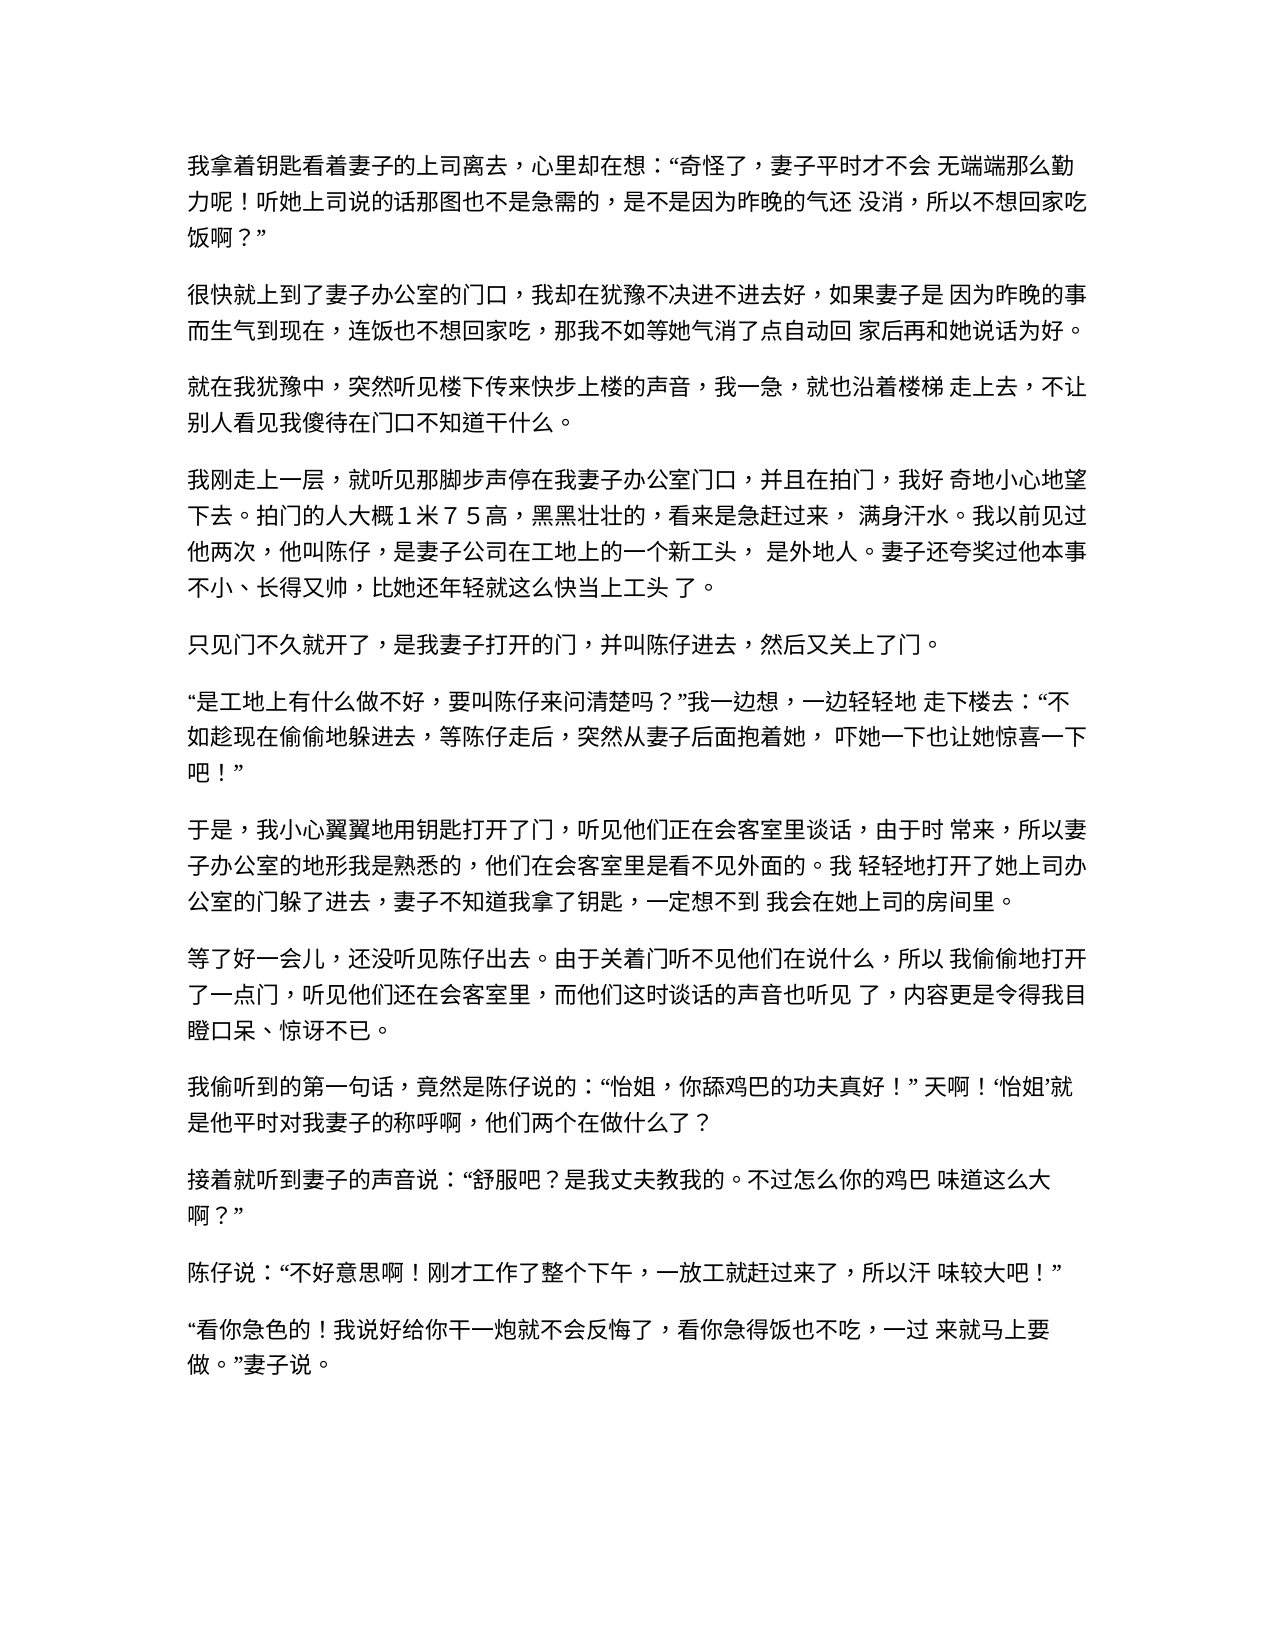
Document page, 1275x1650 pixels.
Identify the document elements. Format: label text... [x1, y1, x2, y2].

text 我刚走上一层，就听见那脚步声停在我妻子办公室门口，并且在拍门，我好 奇地小心地望下去。拍门的人大概１米７５高，黑黑壮壮的，看来是急赶过来， 满身汗水。我以前见过他两次，他叫陈仔，是妻子公司在工地上的一个新工头， 是外地人。妻子还夸奖过他本事不小、长得又帅，比她还年轻就这么快当上工头 了。 [187, 464, 1087, 603]
text 接着就听到妻子的声音说：“舒服吧？是我丈夫教我的。不过怎么你的鸡巴 味道这么大啊？” [187, 1164, 1087, 1231]
text 陈仔说：“不好意思啊！刚才工作了整个下午，一放工就赶过来了，所以汗 味较大吧！” [187, 1257, 1087, 1288]
text 等了好一会儿，还没听见陈仔出去。由于关着门听不见他们在说什么，所以 我偷偷地打开了一点门，听见他们还在会客室里，而他们这时谈话的声音也听见 了，内容更是令得我目瞪口呆、惊讶不已。 [187, 943, 1087, 1046]
text 于是，我小心翼翼地用钥匙打开了门，听见他们正在会客室里谈话，由于时 常来，所以妻子办公室的地形我是熟悉的，他们在会客室里是看不见外面的。我 轻轻地打开了她上司办公室的门躲了进去，妻子不知道我拿了钥匙，一定想不到 我会在她上司的房间里。 [187, 814, 1087, 917]
text “是工地上有什么做不好，要叫陈仔来问清楚吗？”我一边想，一边轻轻地 走下楼去：“不如趁现在偷偷地躲进去，等陈仔走后，突然从妻子后面抱着她， 吓她一下也让她惊喜一下吧！” [187, 685, 1087, 788]
text 只见门不久就开了，是我妻子打开的门，并叫陈仔进去，然后又关上了门。 [187, 629, 1087, 660]
text 我偷听到的第一句话，竟然是陈仔说的：“怡姐，你舔鸡巴的功夫真好！” 天啊！‘怡姐’就是他平时对我妻子的称呼啊，他们两个在做什么了？ [187, 1071, 1087, 1138]
text 就在我犹豫中，突然听见楼下传来快步上楼的声音，我一急，就也沿着楼梯 走上去，不让别人看见我傻待在门口不知道干什么。 [187, 371, 1087, 438]
text 我拿着钥匙看着妻子的上司离去，心里却在想：“奇怪了，妻子平时才不会 无端端那么勤力呢！听她上司说的话那图也不是急需的，是不是因为昨晚的气还 没消，所以不想回家吃饭啊？” [187, 150, 1087, 253]
text 很快就上到了妻子办公室的门口，我却在犹豫不决进不进去好，如果妻子是 因为昨晚的事而生气到现在，连饭也不想回家吃，那我不如等她气消了点自动回 家后再和她说话为好。 [187, 279, 1087, 346]
text “看你急色的！我说好给你干一炮就不会反悔了，看你急得饭也不吃，一过 来就马上要做。”妻子说。 [187, 1313, 1087, 1381]
